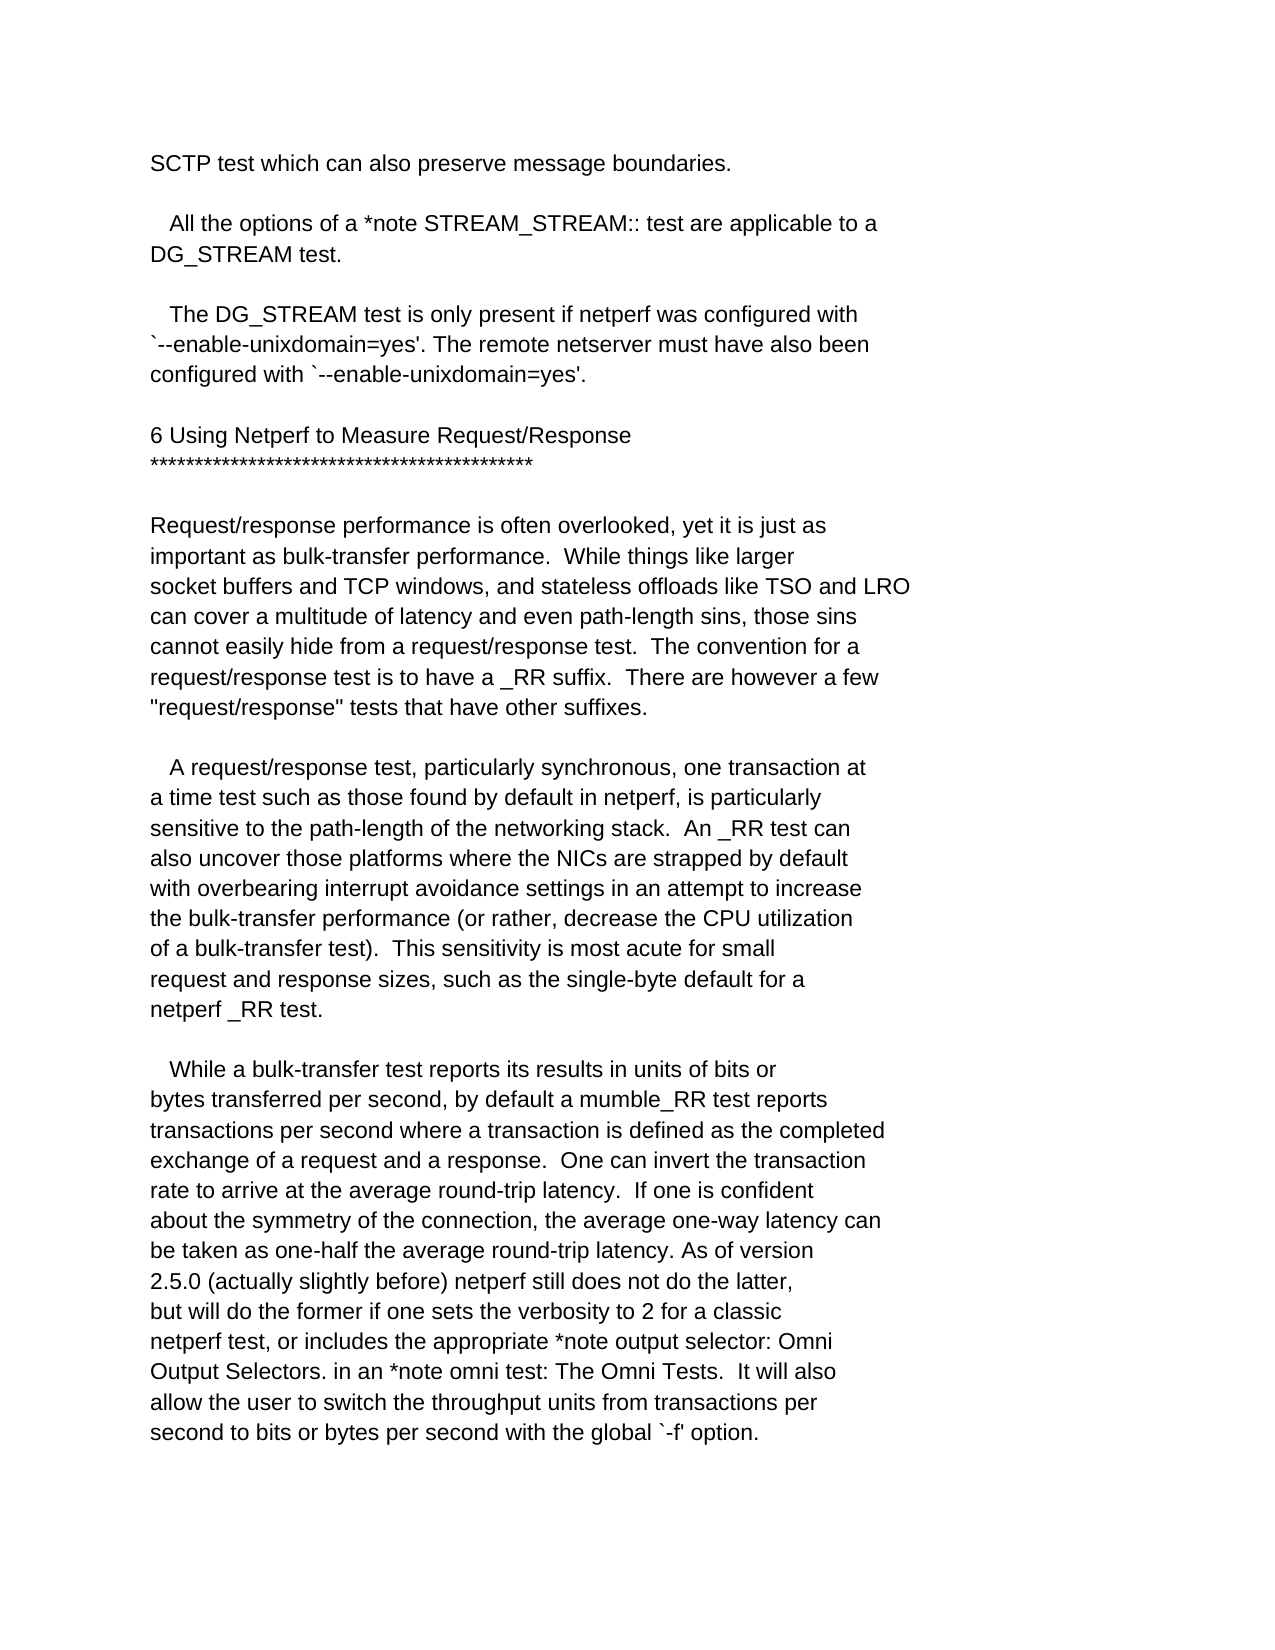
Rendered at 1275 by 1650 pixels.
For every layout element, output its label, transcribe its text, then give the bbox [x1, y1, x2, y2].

text DG_STREAM test. [150, 241, 1125, 267]
text second to bits or bytes per second with the global `-f' option. [150, 1419, 1125, 1445]
text netperf test, or includes the appropriate *note output selector: Omni [150, 1328, 1125, 1354]
text but will do the former if one sets the verbosity to 2 for a classic [150, 1298, 1125, 1324]
text "request/response" tests that have other suffixes. [150, 694, 1125, 720]
text 6 Using Netperf to Measure Request/Response [150, 422, 1125, 448]
text While a bulk-transfer test reports its results in units of bits or [150, 1056, 1125, 1083]
text important as bulk-transfer performance. While things like larger [150, 543, 1125, 569]
text All the options of a *note STREAM_STREAM:: test are applicable to a [150, 210, 1125, 237]
text cannot easily hide from a request/response test. The convention for a [150, 633, 1125, 660]
text be taken as one-half the average round-trip latency. As of version [150, 1237, 1125, 1264]
text can cover a multitude of latency and even path-length sins, those sins [150, 603, 1125, 629]
text with overbearing interrupt avoidance settings in an attempt to increase [150, 875, 1125, 901]
text A request/response test, particularly synchronous, one transaction at [150, 754, 1125, 781]
text about the symmetry of the connection, the average one-way latency can [150, 1207, 1125, 1234]
text 2.5.0 (actually slightly before) netperf still does not do the latter, [150, 1268, 1125, 1294]
text rate to arrive at the average round-trip latency. If one is confident [150, 1177, 1125, 1203]
text configured with `--enable-unixdomain=yes'. [150, 361, 1125, 388]
text Request/response performance is often overlooked, yet it is just as [150, 512, 1125, 539]
text `--enable-unixdomain=yes'. The remote netserver must have also been [150, 331, 1125, 358]
text socket buffers and TCP windows, and stateless offloads like TSO and LRO [150, 573, 1125, 599]
text allow the user to switch the throughput units from transactions per [150, 1388, 1125, 1415]
text transactions per second where a transaction is defined as the completed [150, 1117, 1125, 1143]
text netperf _RR test. [150, 996, 1125, 1022]
text also uncover those platforms where the NICs are strapped by default [150, 845, 1125, 871]
text a time test such as those found by default in netperf, is particularly [150, 784, 1125, 811]
text sensitive to the path-length of the networking stack. An _RR test can [150, 814, 1125, 841]
text of a bulk-transfer test). This sensitivity is most acute for small [150, 935, 1125, 962]
text exchange of a request and a response. One can invert the transaction [150, 1147, 1125, 1173]
text bytes transferred per second, by default a mumble_RR test reports [150, 1086, 1125, 1113]
text ******************************************* [150, 452, 1125, 478]
text request and response sizes, such as the single-byte default for a [150, 966, 1125, 992]
text SCTP test which can also preserve message boundaries. [150, 150, 1125, 176]
text Output Selectors. in an *note omni test: The Omni Tests. It will also [150, 1358, 1125, 1385]
text The DG_STREAM test is only present if netperf was configured with [150, 301, 1125, 327]
text the bulk-transfer performance (or rather, decrease the CPU utilization [150, 905, 1125, 932]
text request/response test is to have a _RR suffix. There are however a few [150, 663, 1125, 690]
